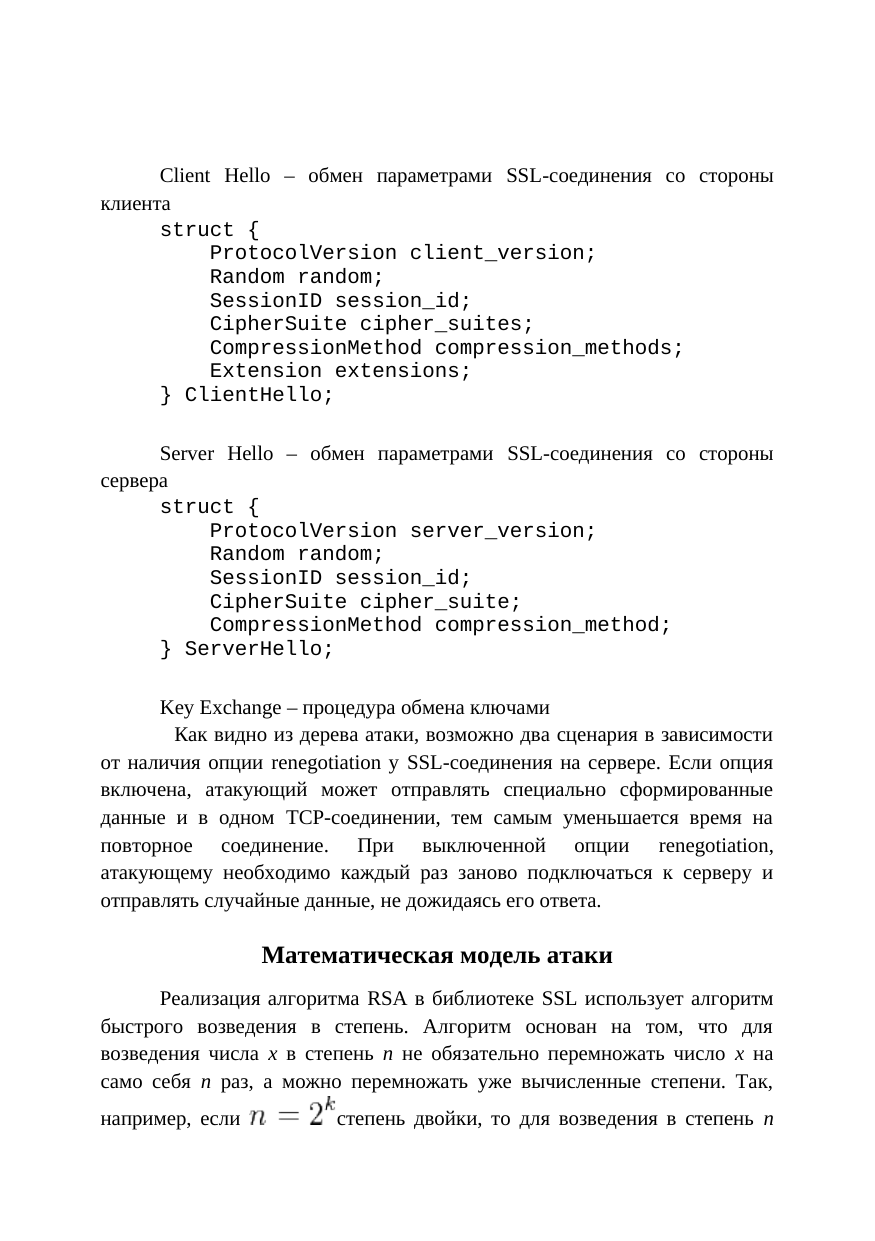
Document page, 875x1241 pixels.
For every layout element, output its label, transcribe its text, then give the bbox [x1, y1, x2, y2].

text Random random; [100, 266, 774, 289]
text struct { [100, 496, 774, 520]
text Client Hello – обмен параметрами SSL-соединения со стороны клиента [100, 163, 774, 215]
picture [249, 1096, 337, 1125]
text Server Hello – обмен параметрами SSL-соединения со стороны сервера [100, 441, 774, 492]
text CipherSuite cipher_suite; [100, 591, 774, 614]
text ProtocolVersion client_version; [100, 242, 774, 266]
text } ClientHello; [100, 384, 774, 408]
text CipherSuite cipher_suites; [100, 313, 774, 337]
text CompressionMethod compression_methods; [100, 337, 774, 361]
text SessionID session_id; [100, 567, 774, 591]
text SessionID session_id; [100, 289, 774, 313]
text } ServerHello; [100, 638, 774, 662]
text Extension extensions; [100, 361, 774, 384]
text Random random; [100, 543, 774, 567]
text CompressionMethod compression_method; [100, 614, 774, 638]
text Как видно из дерева атаки, возможно два сценария в зависимости от наличия опции renegotiation у SSL-соединения на сервере. Если опция включена, атакующий может отправлять специально сформированные данные и в одном TCP-соединении, тем самым уменьшается время на повторное соединение. При выключенной опции renegotiation, атакующему необходимо каждый раз заново подключаться к серверу и отправлять случайные данные, не дожидаясь его ответа. [100, 722, 774, 912]
text Key Exchange – процедура обмена ключами [100, 694, 774, 719]
text Математическая модель атаки [100, 940, 774, 969]
text ProtocolVersion server_version; [100, 520, 774, 543]
text struct { [100, 219, 774, 242]
